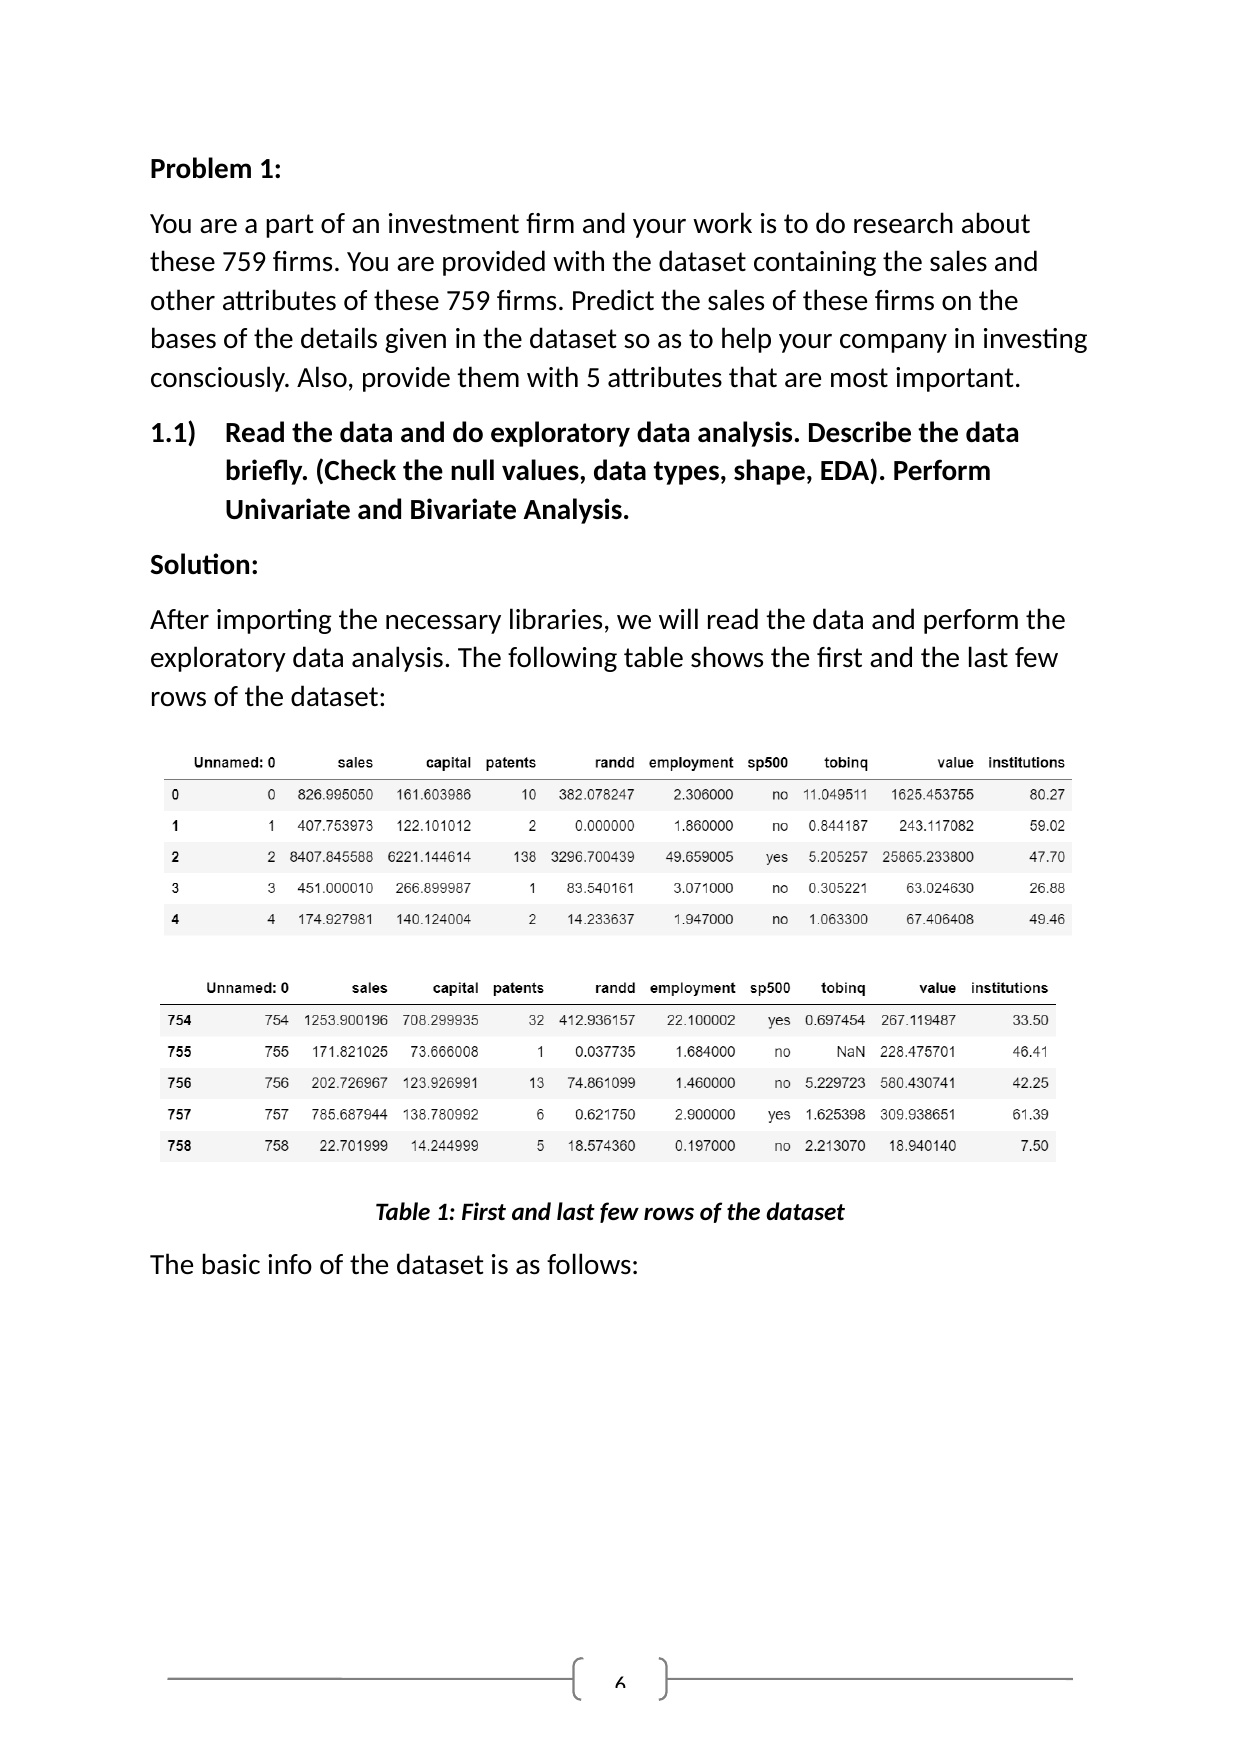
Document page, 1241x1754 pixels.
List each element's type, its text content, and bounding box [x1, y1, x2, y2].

text After importing the necessary libraries, we will read the data and perform the exploratory data analysis. The following table shows the first and the last few rows of the dataset: [150, 601, 1090, 713]
picture [150, 733, 1091, 944]
text Solution: [150, 546, 1090, 582]
picture [150, 962, 1091, 1177]
text The basic info of the dataset is as follows: [150, 1246, 1090, 1281]
text Table 1: First and last few rows of the dataset [150, 1196, 1090, 1226]
list Read the data and do exploratory data analysis. Describe the data briefly. (Check the null values, data types, shape, EDA). Perform Univariate and Bivariate Analysis. [150, 414, 1090, 526]
text Problem 1: [150, 150, 1090, 186]
text You are a part of an investment firm and your work is to do research about these 759 firms. You are provided with the dataset containing the sales and other attributes of these 759 firms. Predict the sales of these firms on the bases of the details given in the dataset so as to help your company in investing consciously. Also, provide them with 5 attributes that are most important. [150, 205, 1090, 394]
